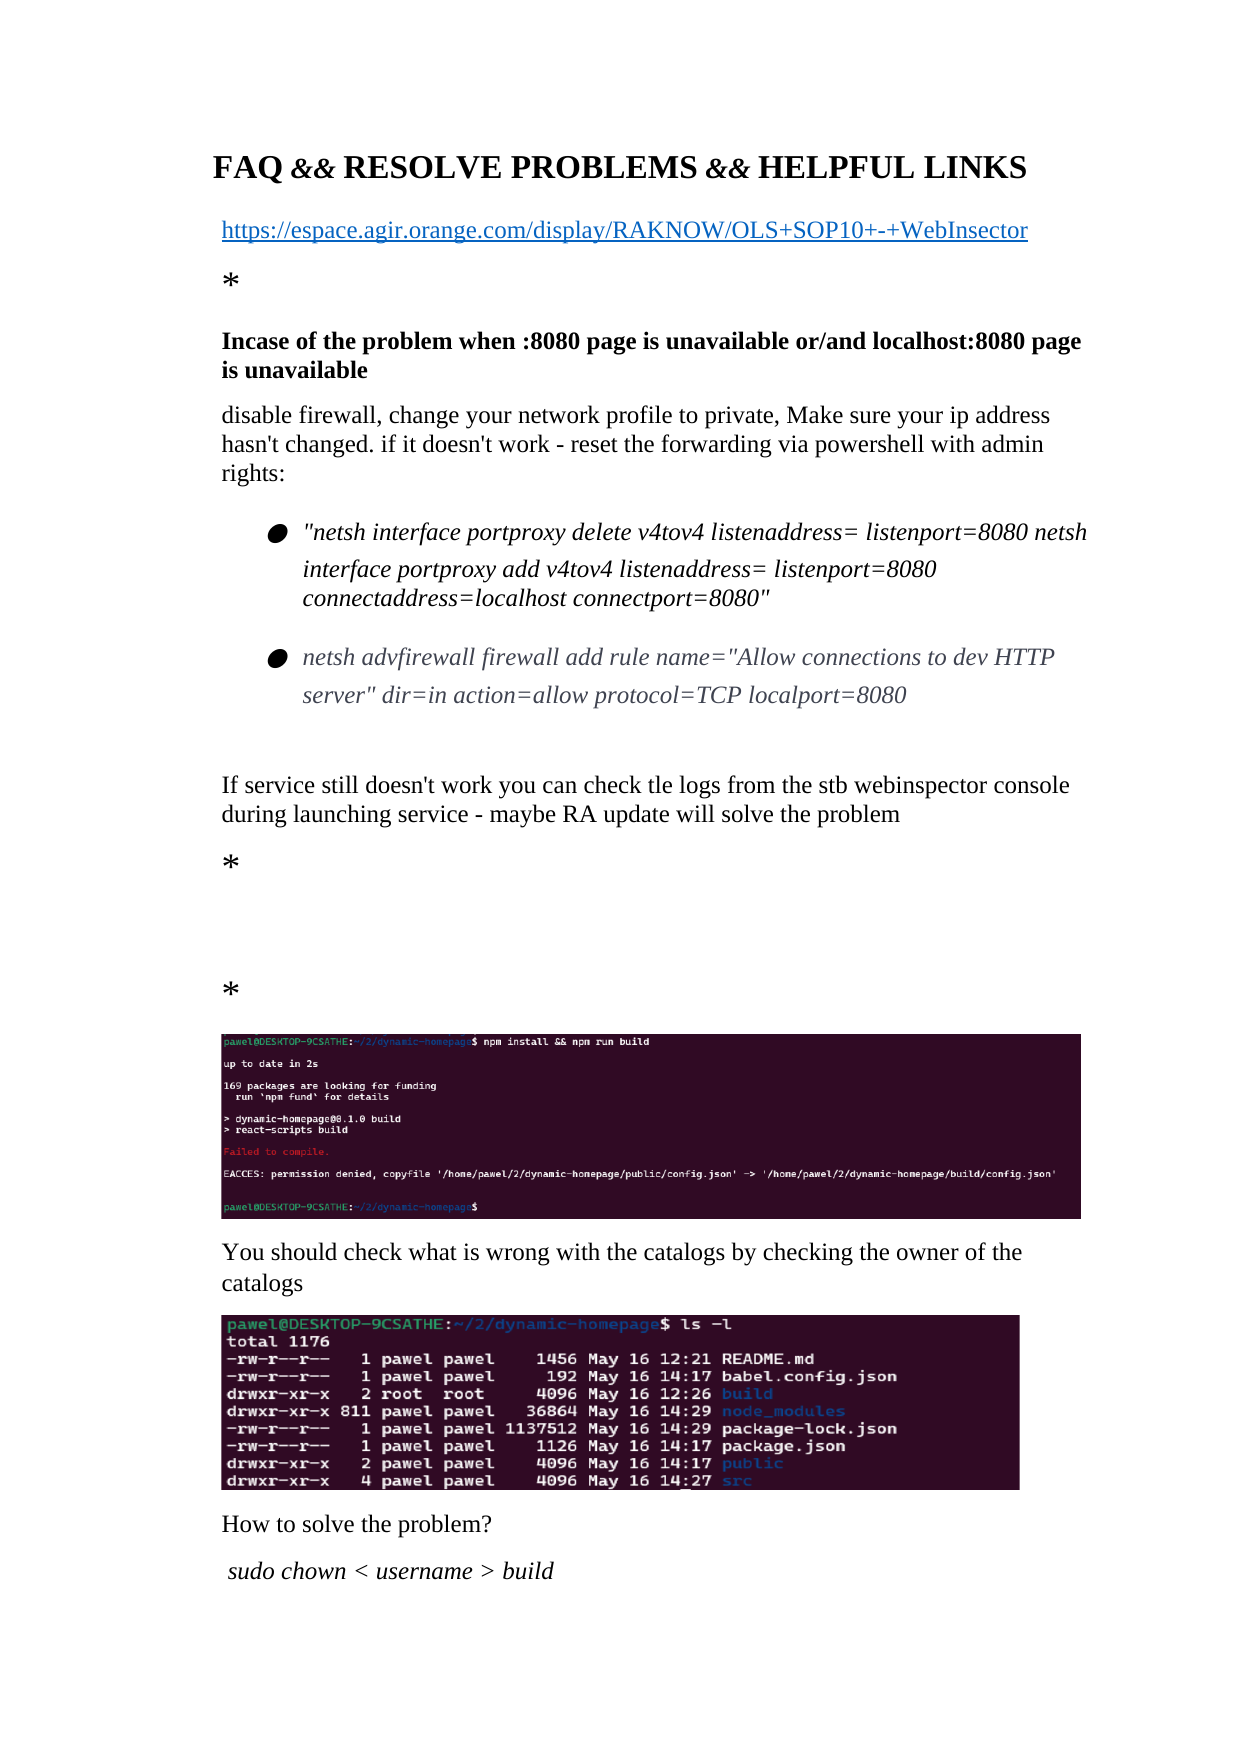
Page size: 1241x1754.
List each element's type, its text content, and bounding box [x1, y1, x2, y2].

text FAQ && RESOLVE PROBLEMS && HELPFUL LINKS [148, 148, 1093, 186]
text * [148, 845, 1093, 888]
text disable firewall, change your network profile to private, Make sure your ip address hasn't changed. if it doesn't work - reset the forwarding via powershell with admin rights: [221, 400, 1093, 486]
list netsh advfirewall firewall add rule name="Allow connections to dev HTTP server" dir=in action=allow protocol=TCP localport=8080 [265, 628, 1093, 708]
list "netsh interface portproxy delete v4tov4 listenaddress= listenport=8080 netsh interface portproxy add v4tov4 listenaddress= listenport=8080 connectaddress=localhost connectport=8080" [265, 503, 1093, 612]
picture [221, 1315, 1020, 1490]
text You should check what is wrong with the catalogs by checking the owner of the catalogs [221, 1237, 1093, 1297]
text https://espace.agir.orange.com/display/RAKNOW/OLS+SOP10+-+WebInsector [148, 215, 1093, 244]
text sudo chown < username > build [148, 1556, 1093, 1585]
picture [221, 1034, 1081, 1219]
text Incase of the problem when :8080 page is unavailable or/and localhost:8080 page is unavailable [221, 326, 1093, 383]
text * [148, 971, 1093, 1014]
text * [148, 263, 1093, 306]
text If service still doesn't work you can check tle logs from the stb webinspector console during launching service - maybe RA update will solve the problem [221, 771, 1093, 828]
text How to solve the problem? [148, 1509, 1093, 1537]
